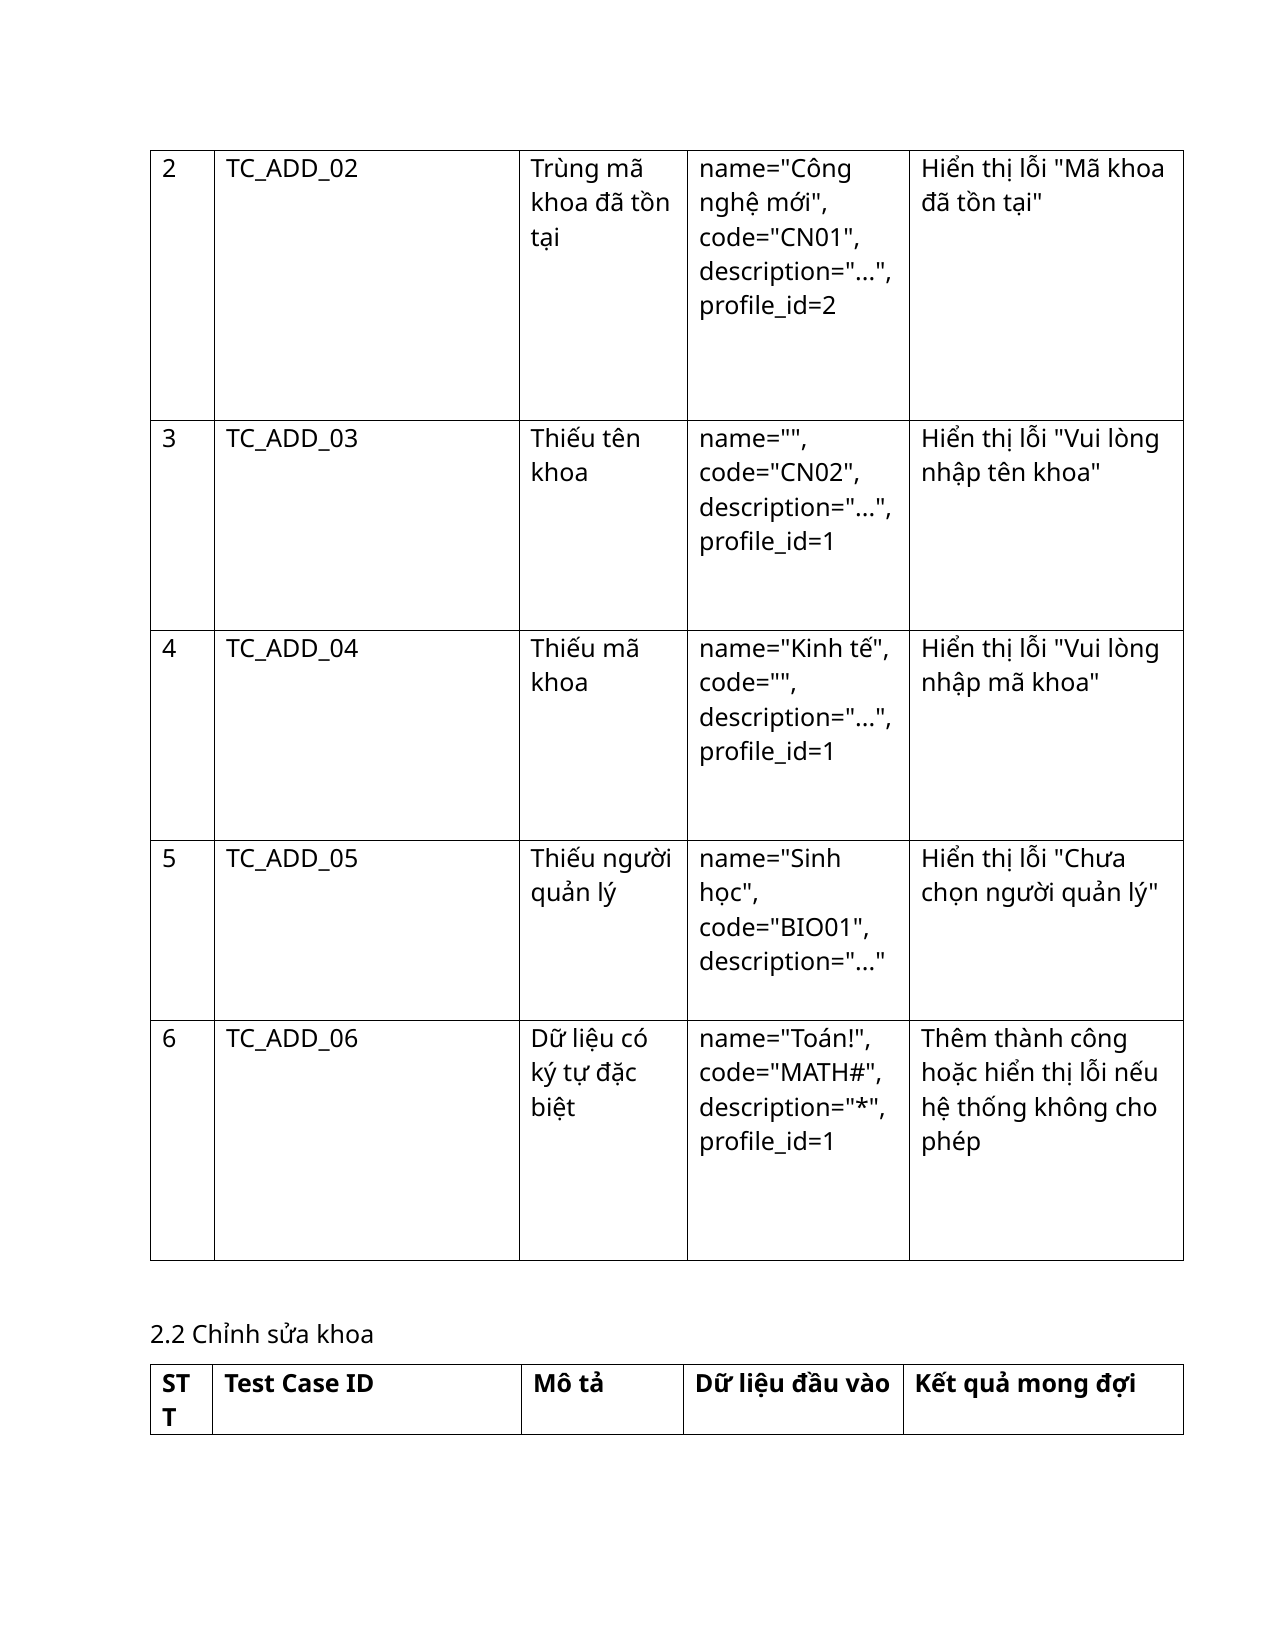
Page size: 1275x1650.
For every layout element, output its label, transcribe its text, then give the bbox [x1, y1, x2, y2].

table_header Dữ liệu đầu vào [684, 1365, 903, 1433]
table_cell name="Toán!", code="MATH#", description="*", profile_id=1 [688, 1021, 909, 1260]
table_cell Thiếu mã khoa [520, 631, 687, 840]
table_cell TC_ADD_05 [215, 841, 519, 1020]
table_cell Hiển thị lỗi "Mã khoa đã tồn tại" [910, 151, 1183, 420]
table_cell name="Kinh tế", code="", description="...", profile_id=1 [688, 631, 909, 840]
table_cell 4 [151, 631, 214, 840]
table_cell Trùng mã khoa đã tồn tại [520, 151, 687, 420]
table_cell 5 [151, 841, 214, 1020]
table_cell name="", code="CN02", description="...", profile_id=1 [688, 421, 909, 630]
table_cell Thêm thành công hoặc hiển thị lỗi nếu hệ thống không cho phép [910, 1021, 1183, 1260]
table_cell 6 [151, 1021, 214, 1260]
table_cell TC_ADD_02 [215, 151, 519, 420]
table_cell TC_ADD_04 [215, 631, 519, 840]
table_cell Hiển thị lỗi "Vui lòng nhập tên khoa" [910, 421, 1183, 630]
table_cell 2 [151, 151, 214, 420]
table_header Kết quả mong đợi [904, 1365, 1183, 1433]
table_cell 3 [151, 421, 214, 630]
table_header Test Case ID [213, 1365, 521, 1433]
table_header STT [151, 1365, 212, 1433]
table_cell Hiển thị lỗi "Vui lòng nhập mã khoa" [910, 631, 1183, 840]
table_cell TC_ADD_06 [215, 1021, 519, 1260]
table_cell TC_ADD_03 [215, 421, 519, 630]
table_cell Dữ liệu có ký tự đặc biệt [520, 1021, 687, 1260]
table_cell name="Sinh học", code="BIO01", description="..." [688, 841, 909, 1020]
table_header Mô tả [522, 1365, 683, 1433]
table_cell Thiếu tên khoa [520, 421, 687, 630]
table_cell Hiển thị lỗi "Chưa chọn người quản lý" [910, 841, 1183, 1020]
table_cell name="Công nghệ mới", code="CN01", description="...", profile_id=2 [688, 151, 909, 420]
table_cell Thiếu người quản lý [520, 841, 687, 1020]
subtitle 2.2 Chỉnh sửa khoa [150, 1317, 1125, 1351]
